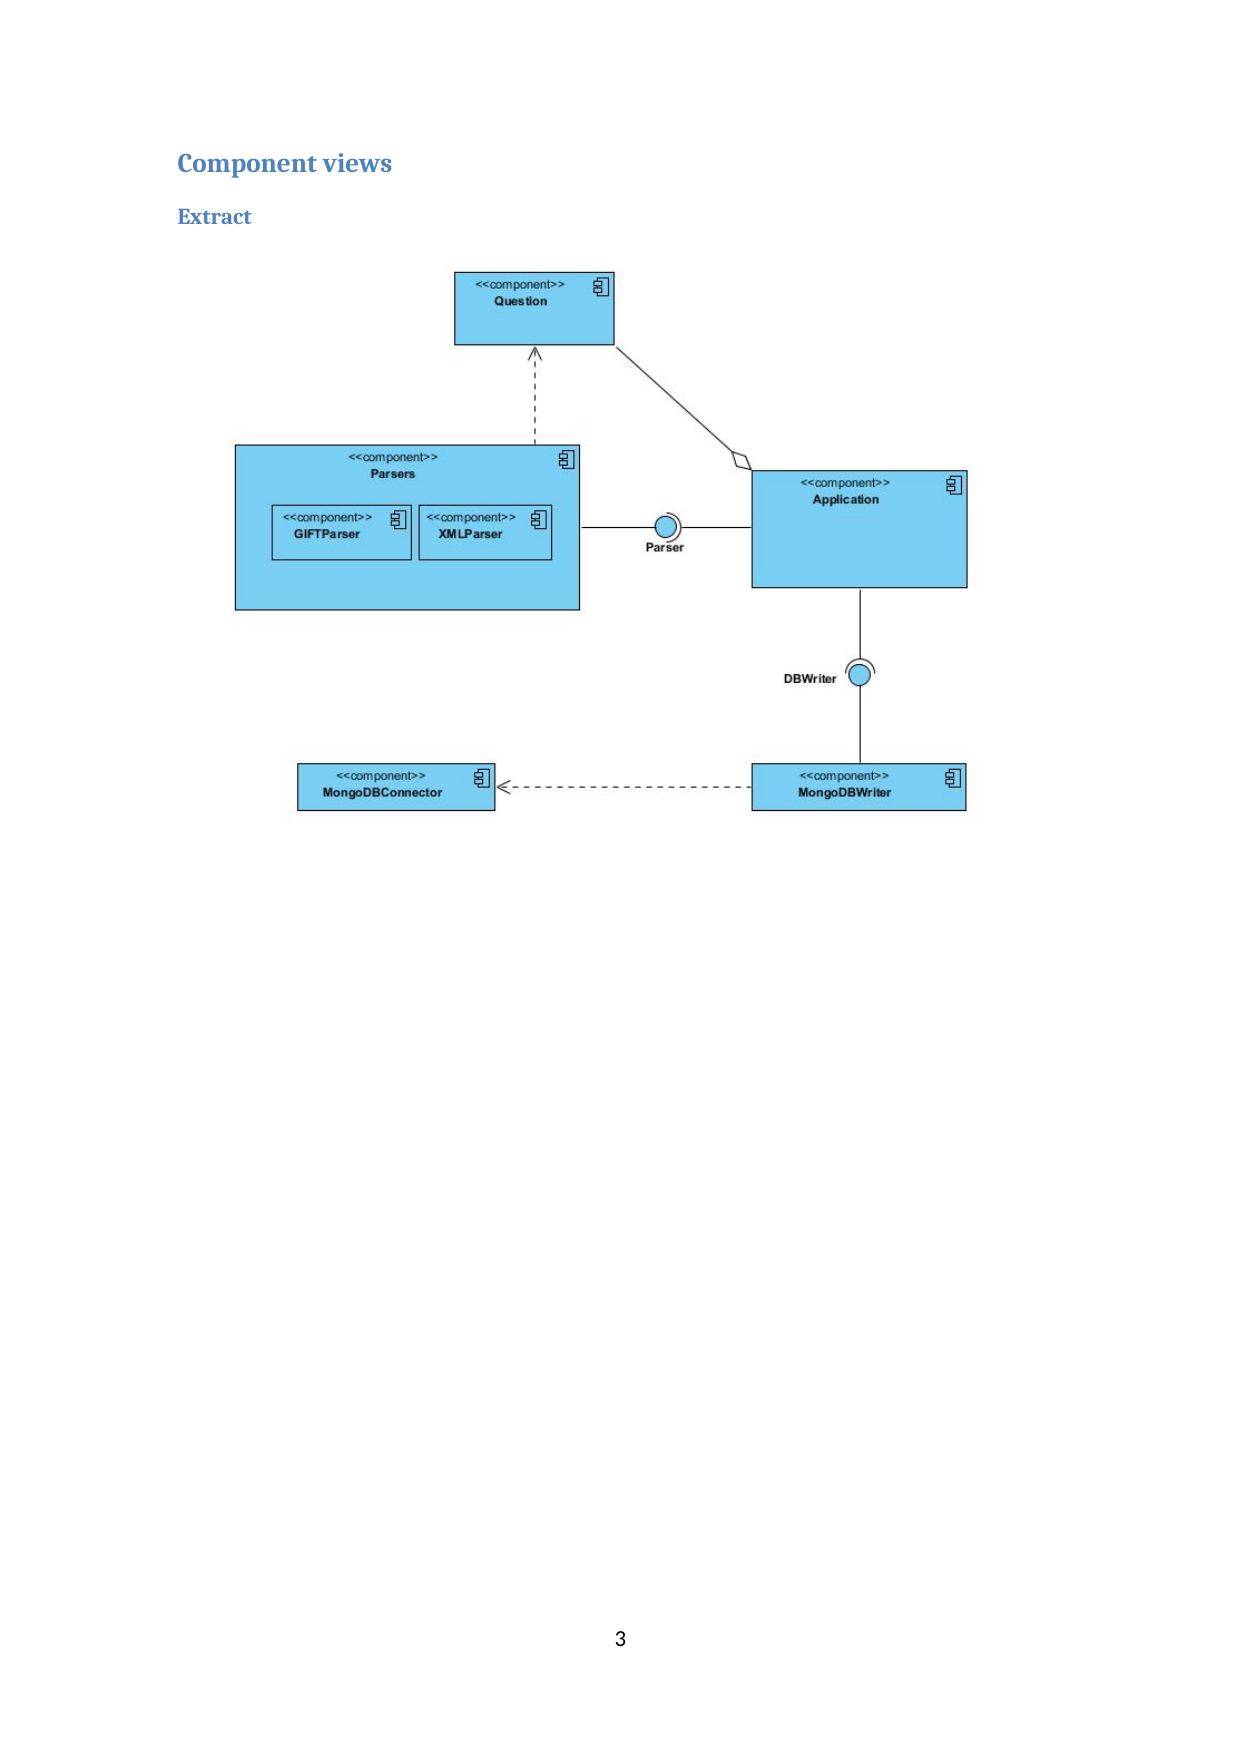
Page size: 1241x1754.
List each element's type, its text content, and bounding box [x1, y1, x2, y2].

subtitle Extract [177, 204, 1063, 231]
picture [177, 234, 1167, 888]
subtitle Component views [177, 148, 1063, 179]
